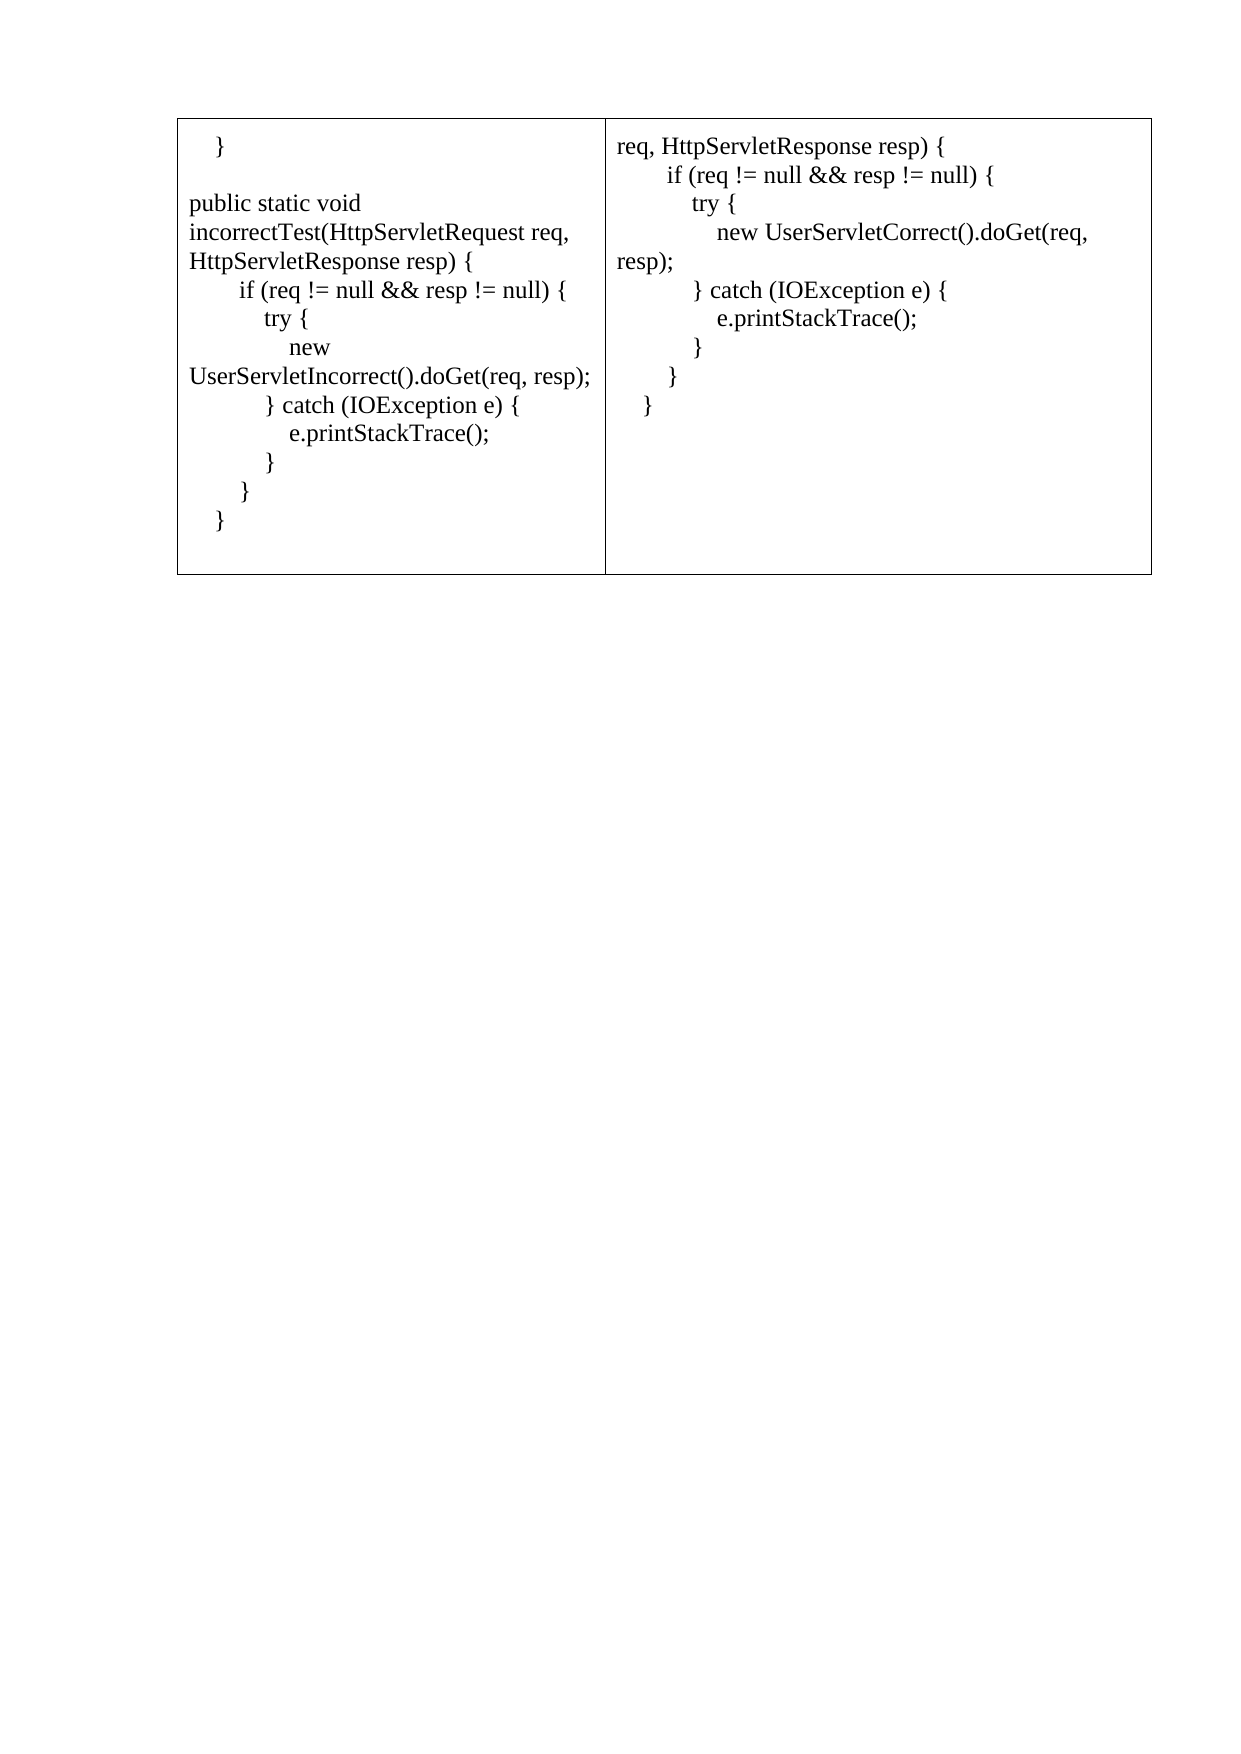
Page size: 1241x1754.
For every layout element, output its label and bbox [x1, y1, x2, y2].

table_cell [606, 119, 1151, 574]
table_cell [178, 119, 605, 574]
